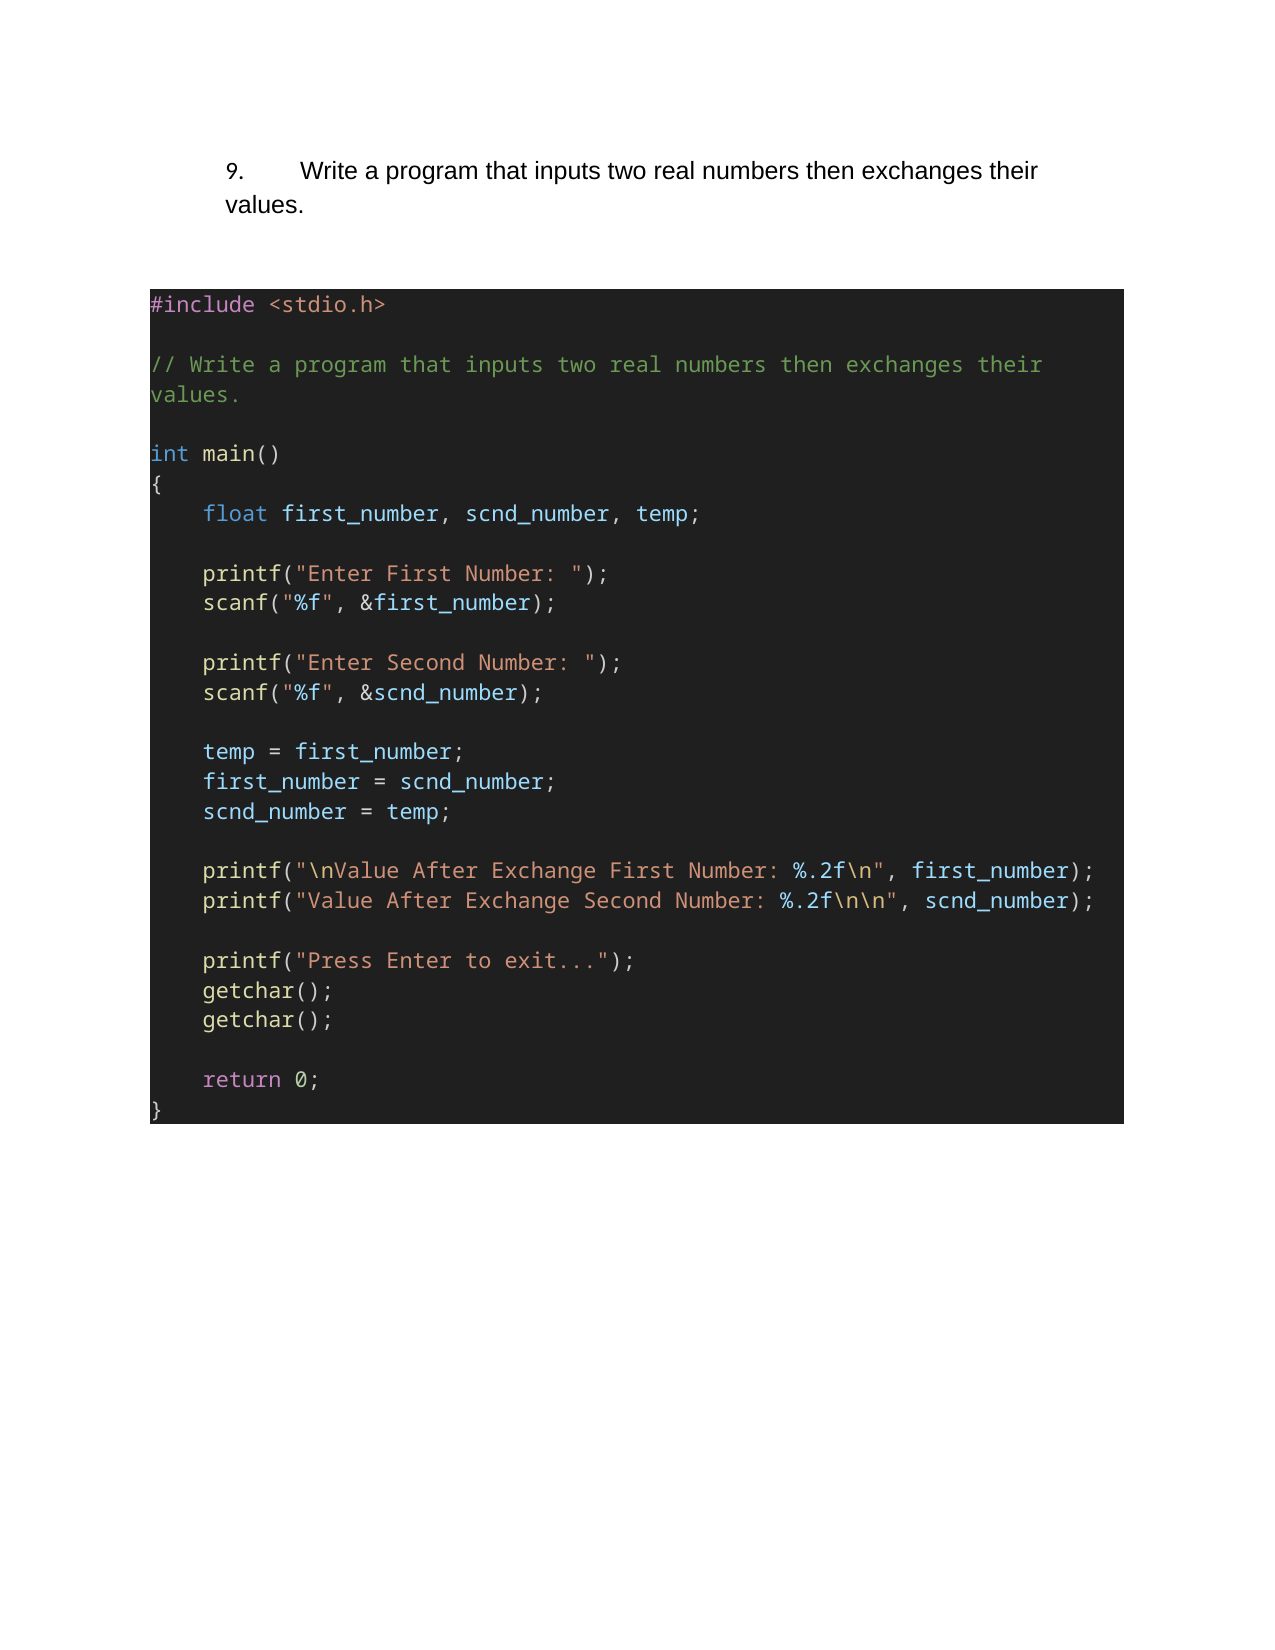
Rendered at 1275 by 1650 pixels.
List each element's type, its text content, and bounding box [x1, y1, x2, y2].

text scanf("%f", &first_number); [150, 587, 1124, 617]
text first_number = scnd_number; [150, 766, 1124, 796]
text } [150, 1094, 1124, 1124]
text int main() [150, 438, 1124, 468]
text temp = first_number; [150, 736, 1124, 766]
list Write a program that inputs two real numbers then exchanges their values. [225, 155, 1124, 219]
text printf("Value After Exchange Second Number: %.2f\n\n", scnd_number); [150, 885, 1124, 915]
text #include <stdio.h> [150, 289, 1124, 319]
text printf("Enter Second Number: "); [150, 647, 1124, 677]
text scanf("%f", &scnd_number); [150, 677, 1124, 707]
text printf("Press Enter to exit..."); [150, 945, 1124, 975]
text // Write a program that inputs two real numbers then exchanges their values. [150, 349, 1124, 409]
text { [150, 468, 1124, 498]
text return 0; [150, 1064, 1124, 1094]
text printf("Enter First Number: "); [150, 558, 1124, 587]
text float first_number, scnd_number, temp; [150, 498, 1124, 528]
text getchar(); [150, 1004, 1124, 1034]
text printf("\nValue After Exchange First Number: %.2f\n", first_number); [150, 856, 1124, 885]
text getchar(); [150, 975, 1124, 1004]
text scnd_number = temp; [150, 796, 1124, 826]
